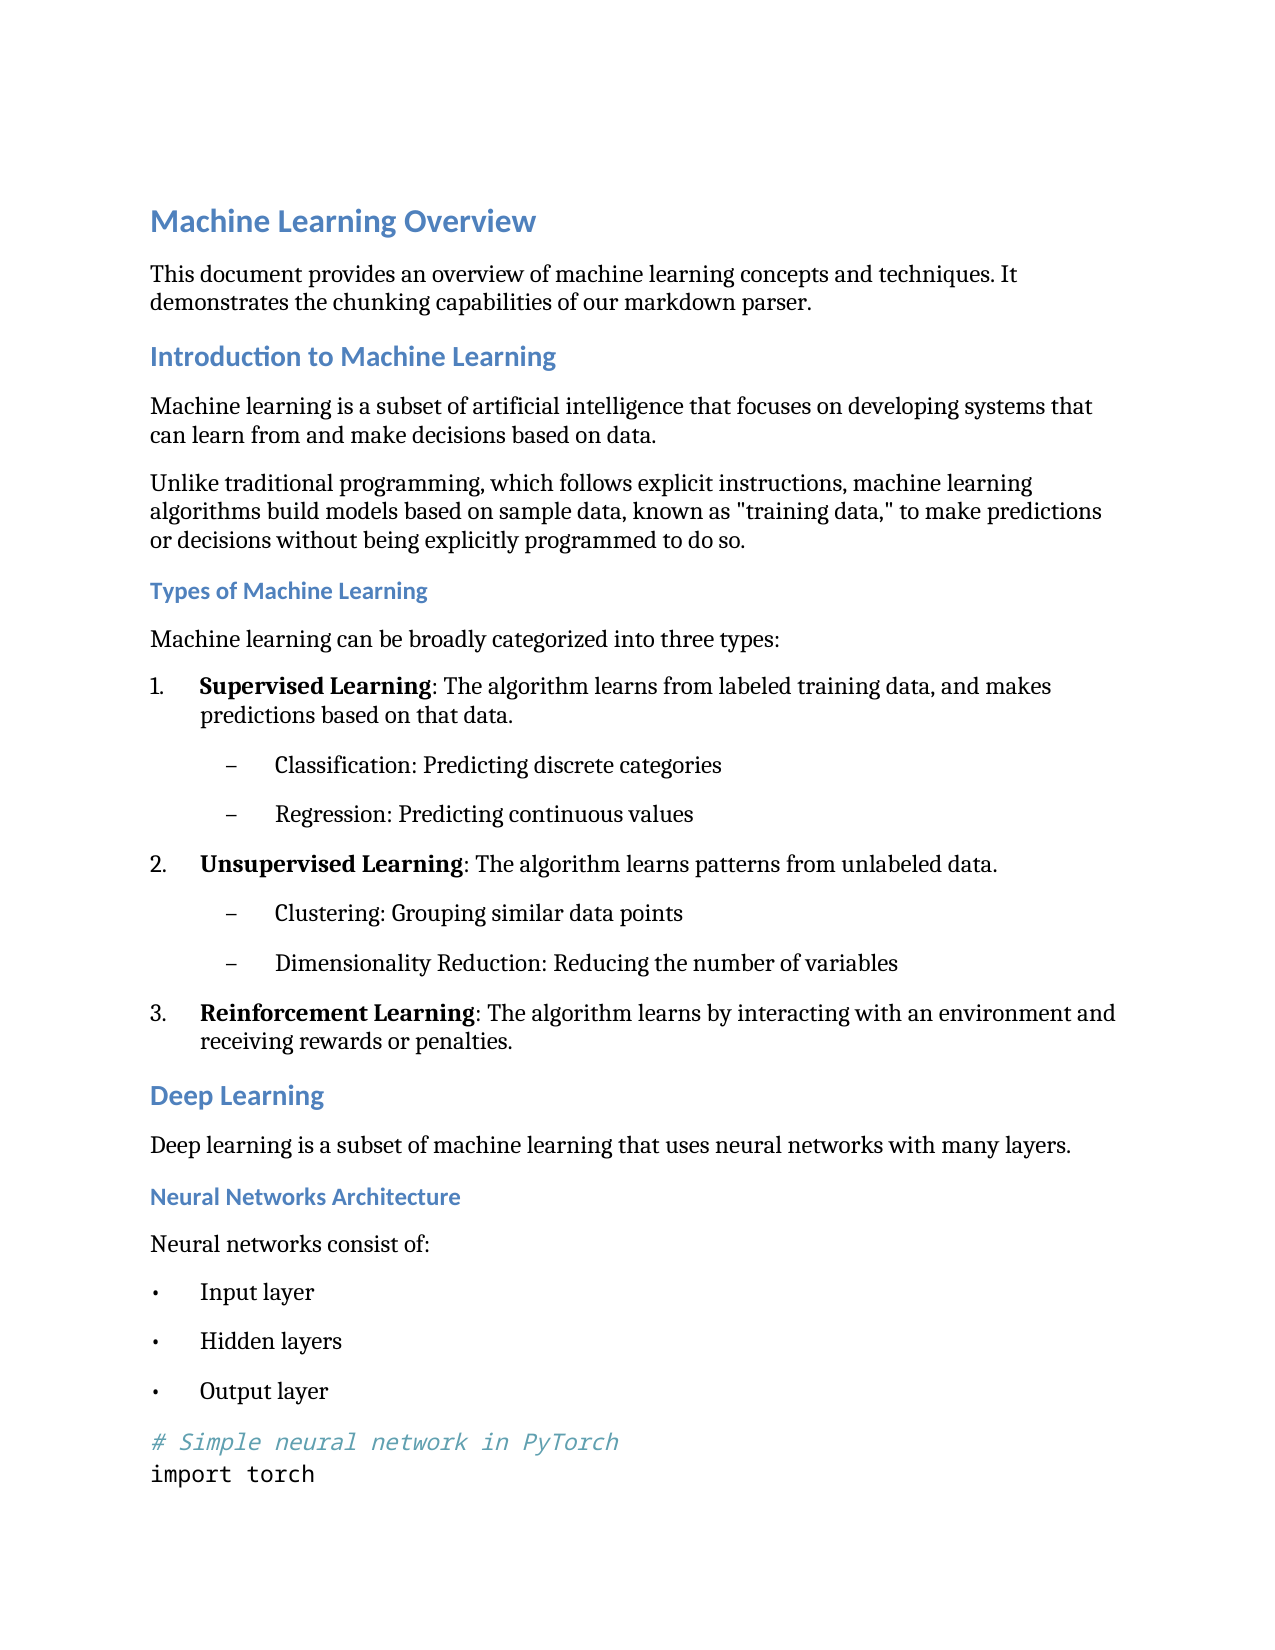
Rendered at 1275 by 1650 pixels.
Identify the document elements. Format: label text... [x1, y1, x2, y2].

list Unsupervised Learning: The algorithm learns patterns from unlabeled data. [150, 850, 1125, 878]
text Machine learning can be broadly categorized into three types: [150, 625, 1125, 653]
subtitle Introduction to Machine Learning [150, 338, 1125, 373]
text Unlike traditional programming, which follows explicit instructions, machine learning algorithms build models based on sample data, known as "training data," to make predictions or decisions without being explicitly programmed to do so. [150, 468, 1125, 555]
subtitle Deep Learning [150, 1077, 1125, 1112]
list Regression: Predicting continuous values [225, 800, 1125, 829]
list Clustering: Grouping similar data points [225, 899, 1125, 928]
subtitle Types of Machine Learning [150, 576, 1125, 606]
list Input layer [150, 1278, 1125, 1306]
list Classification: Predicting discrete categories [225, 751, 1125, 779]
list Output layer [150, 1377, 1125, 1406]
list Reinforcement Learning: The algorithm learns by interacting with an environment and receiving rewards or penalties. [150, 998, 1125, 1056]
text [150, 1426, 1125, 1489]
text This document provides an overview of machine learning concepts and techniques. It demonstrates the chunking capabilities of our markdown parser. [150, 259, 1125, 317]
subtitle Neural Networks Architecture [150, 1181, 1125, 1211]
text Deep learning is a subset of machine learning that uses neural networks with many layers. [150, 1131, 1125, 1160]
subtitle Machine Learning Overview [150, 200, 1125, 241]
list Supervised Learning: The algorithm learns from labeled training data, and makes predictions based on that data. [150, 672, 1125, 730]
text Neural networks consist of: [150, 1230, 1125, 1259]
text Machine learning is a subset of artificial intelligence that focuses on developing systems that can learn from and make decisions based on data. [150, 392, 1125, 450]
list Hidden layers [150, 1327, 1125, 1356]
list Dimensionality Reduction: Reducing the number of variables [225, 949, 1125, 978]
